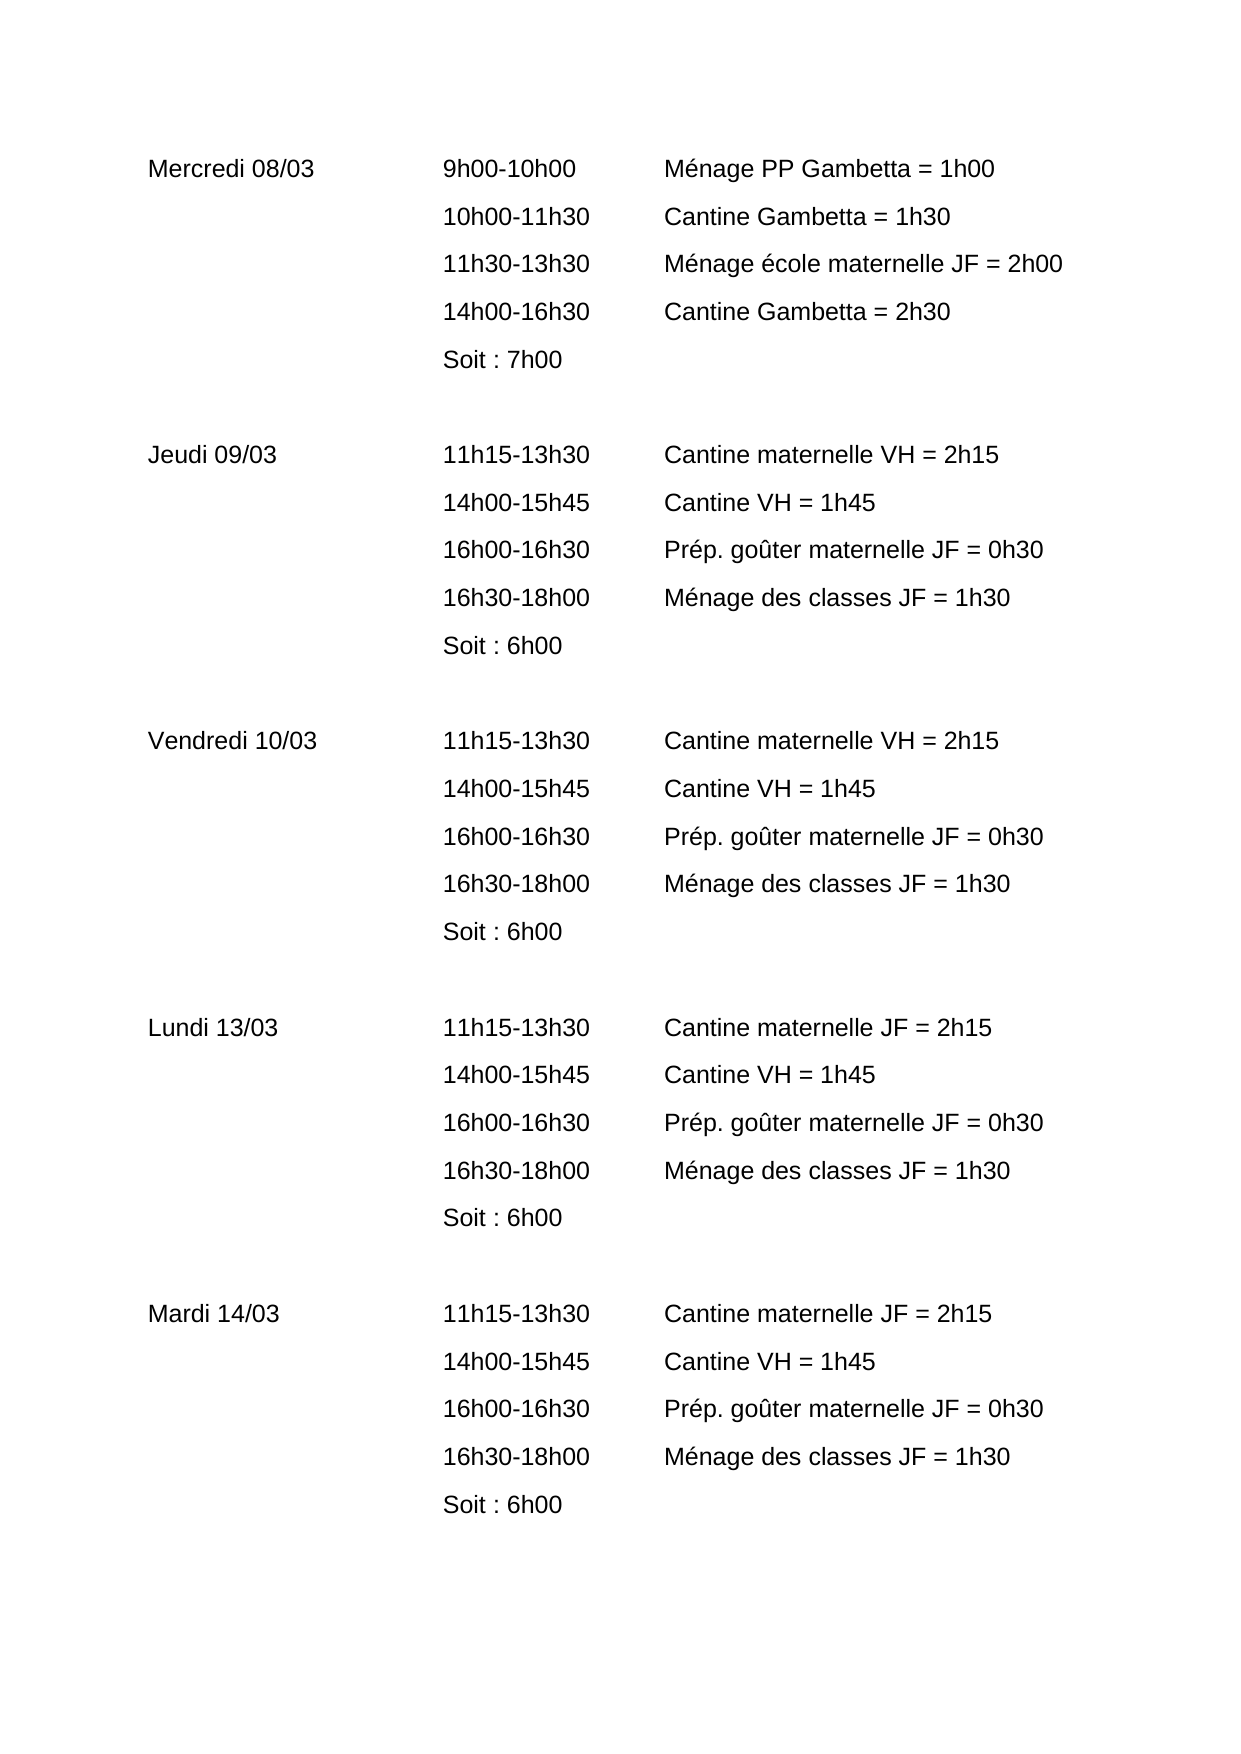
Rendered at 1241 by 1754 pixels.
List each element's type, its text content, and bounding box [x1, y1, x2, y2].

text 14h00-15h45 Cantine VH = 1h45 [148, 1346, 1092, 1375]
text Soit : 6h00 [369, 1489, 1092, 1518]
text 14h00-15h45 Cantine VH = 1h45 [148, 1060, 1092, 1089]
text 10h00-11h30 Cantine Gambetta = 1h30 [369, 201, 1092, 230]
text 14h00-16h30 Cantine Gambetta = 2h30 [148, 297, 1092, 326]
text 14h00-15h45 Cantine VH = 1h45 [148, 774, 1092, 803]
text Jeudi 09/03 11h15-13h30 Cantine maternelle VH = 2h15 [148, 440, 1092, 469]
text Mercredi 08/03 9h00-10h00 Ménage PP Gambetta = 1h00 [148, 154, 1092, 182]
text Soit : 6h00 [369, 631, 1092, 659]
text 16h00-16h30 Prép. goûter maternelle JF = 0h30 [369, 535, 1092, 564]
text 14h00-15h45 Cantine VH = 1h45 [148, 488, 1092, 516]
text Soit : 7h00 [148, 344, 1092, 373]
text 16h00-16h30 Prép. goûter maternelle JF = 0h30 [148, 1394, 1092, 1423]
text 16h00-16h30 Prép. goûter maternelle JF = 0h30 [369, 822, 1092, 850]
text Lundi 13/03 11h15-13h30 Cantine maternelle JF = 2h15 [148, 1012, 1092, 1041]
text 16h30-18h00 Ménage des classes JF = 1h30 [369, 583, 1092, 612]
text 11h30-13h30 Ménage école maternelle JF = 2h00 [148, 249, 1092, 278]
text Mardi 14/03 11h15-13h30 Cantine maternelle JF = 2h15 [148, 1299, 1092, 1327]
text Vendredi 10/03 11h15-13h30 Cantine maternelle VH = 2h15 [148, 726, 1092, 755]
text 16h30-18h00 Ménage des classes JF = 1h30 [369, 869, 1092, 898]
text 16h30-18h00 Ménage des classes JF = 1h30 [369, 1156, 1092, 1184]
text 16h00-16h30 Prép. goûter maternelle JF = 0h30 [148, 1108, 1092, 1137]
text Soit : 6h00 [369, 1203, 1092, 1232]
text Soit : 6h00 [369, 917, 1092, 946]
text 16h30-18h00 Ménage des classes JF = 1h30 [369, 1442, 1092, 1471]
